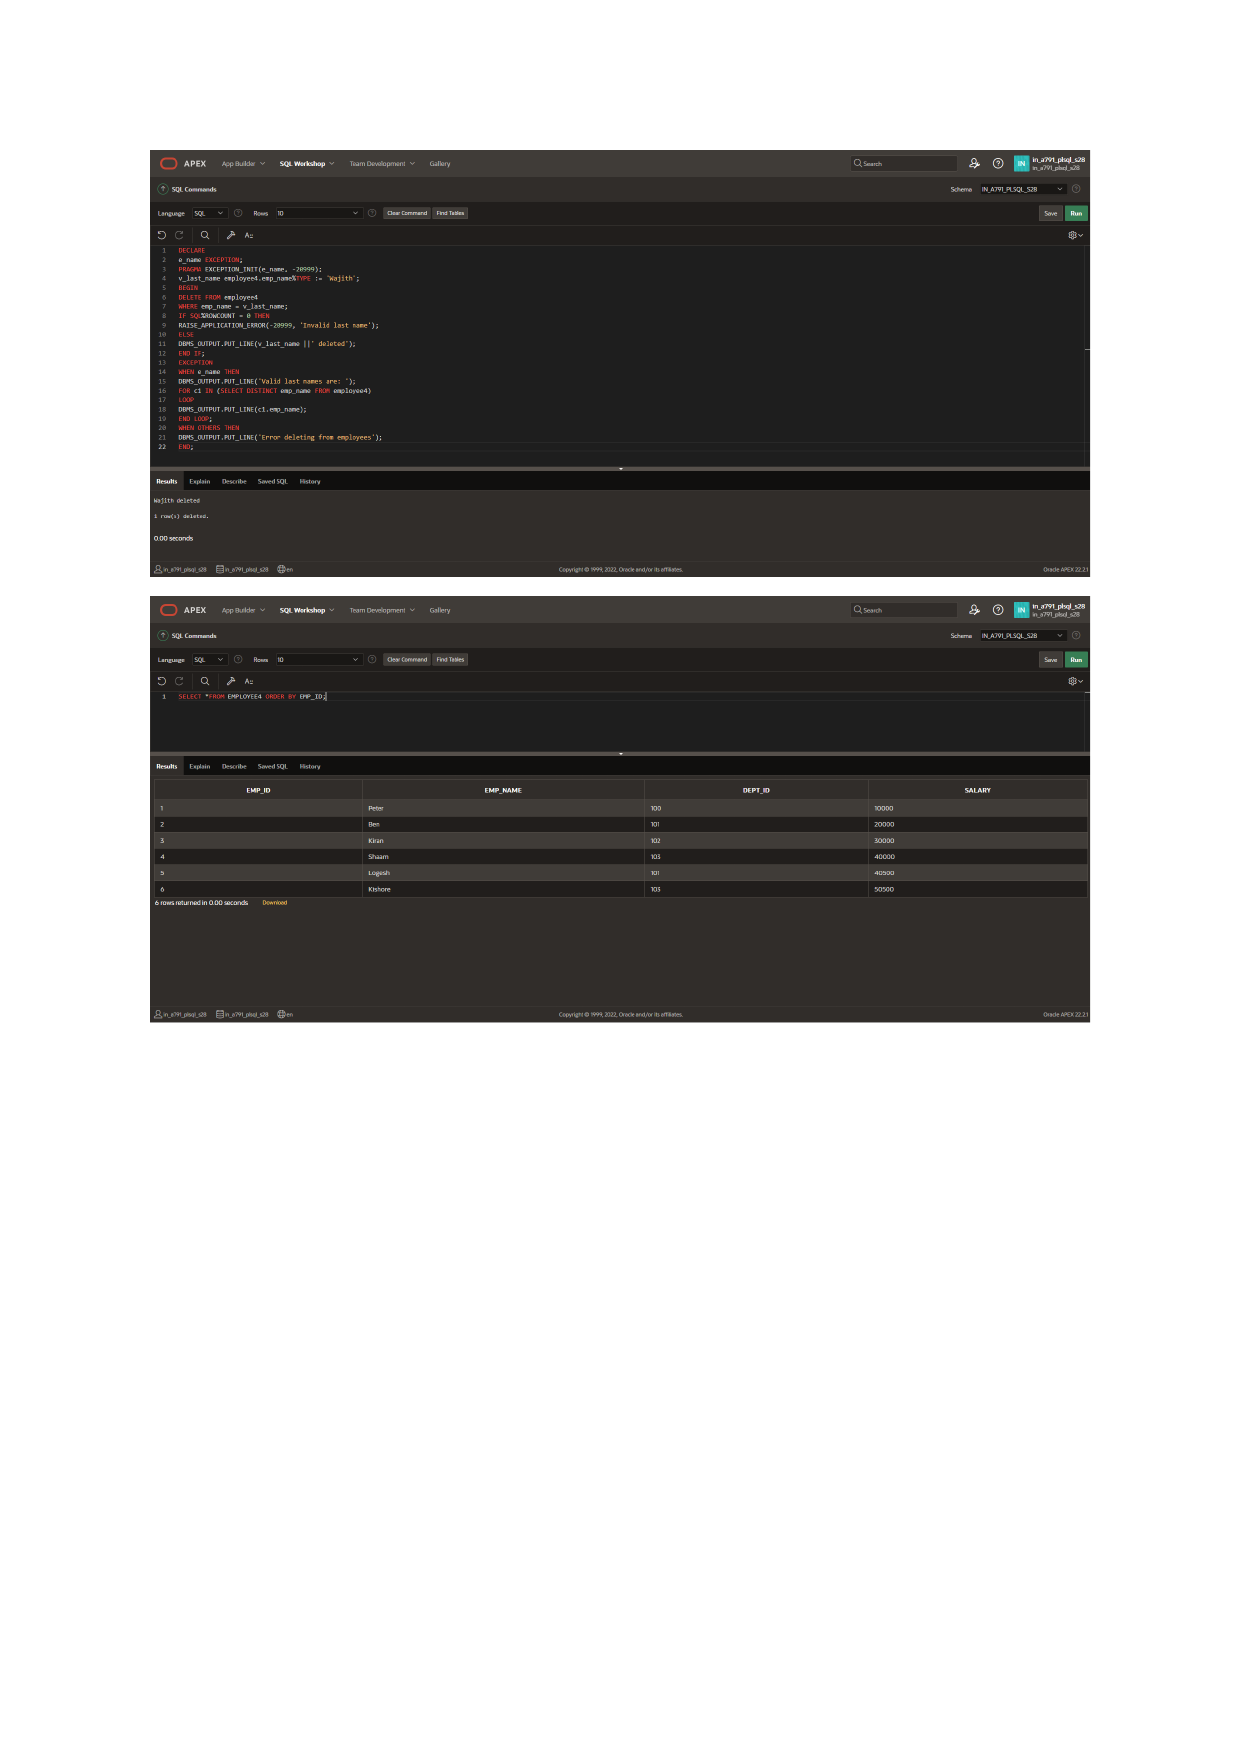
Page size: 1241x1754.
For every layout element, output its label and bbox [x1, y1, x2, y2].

picture [150, 150, 1091, 577]
picture [150, 595, 1091, 1023]
